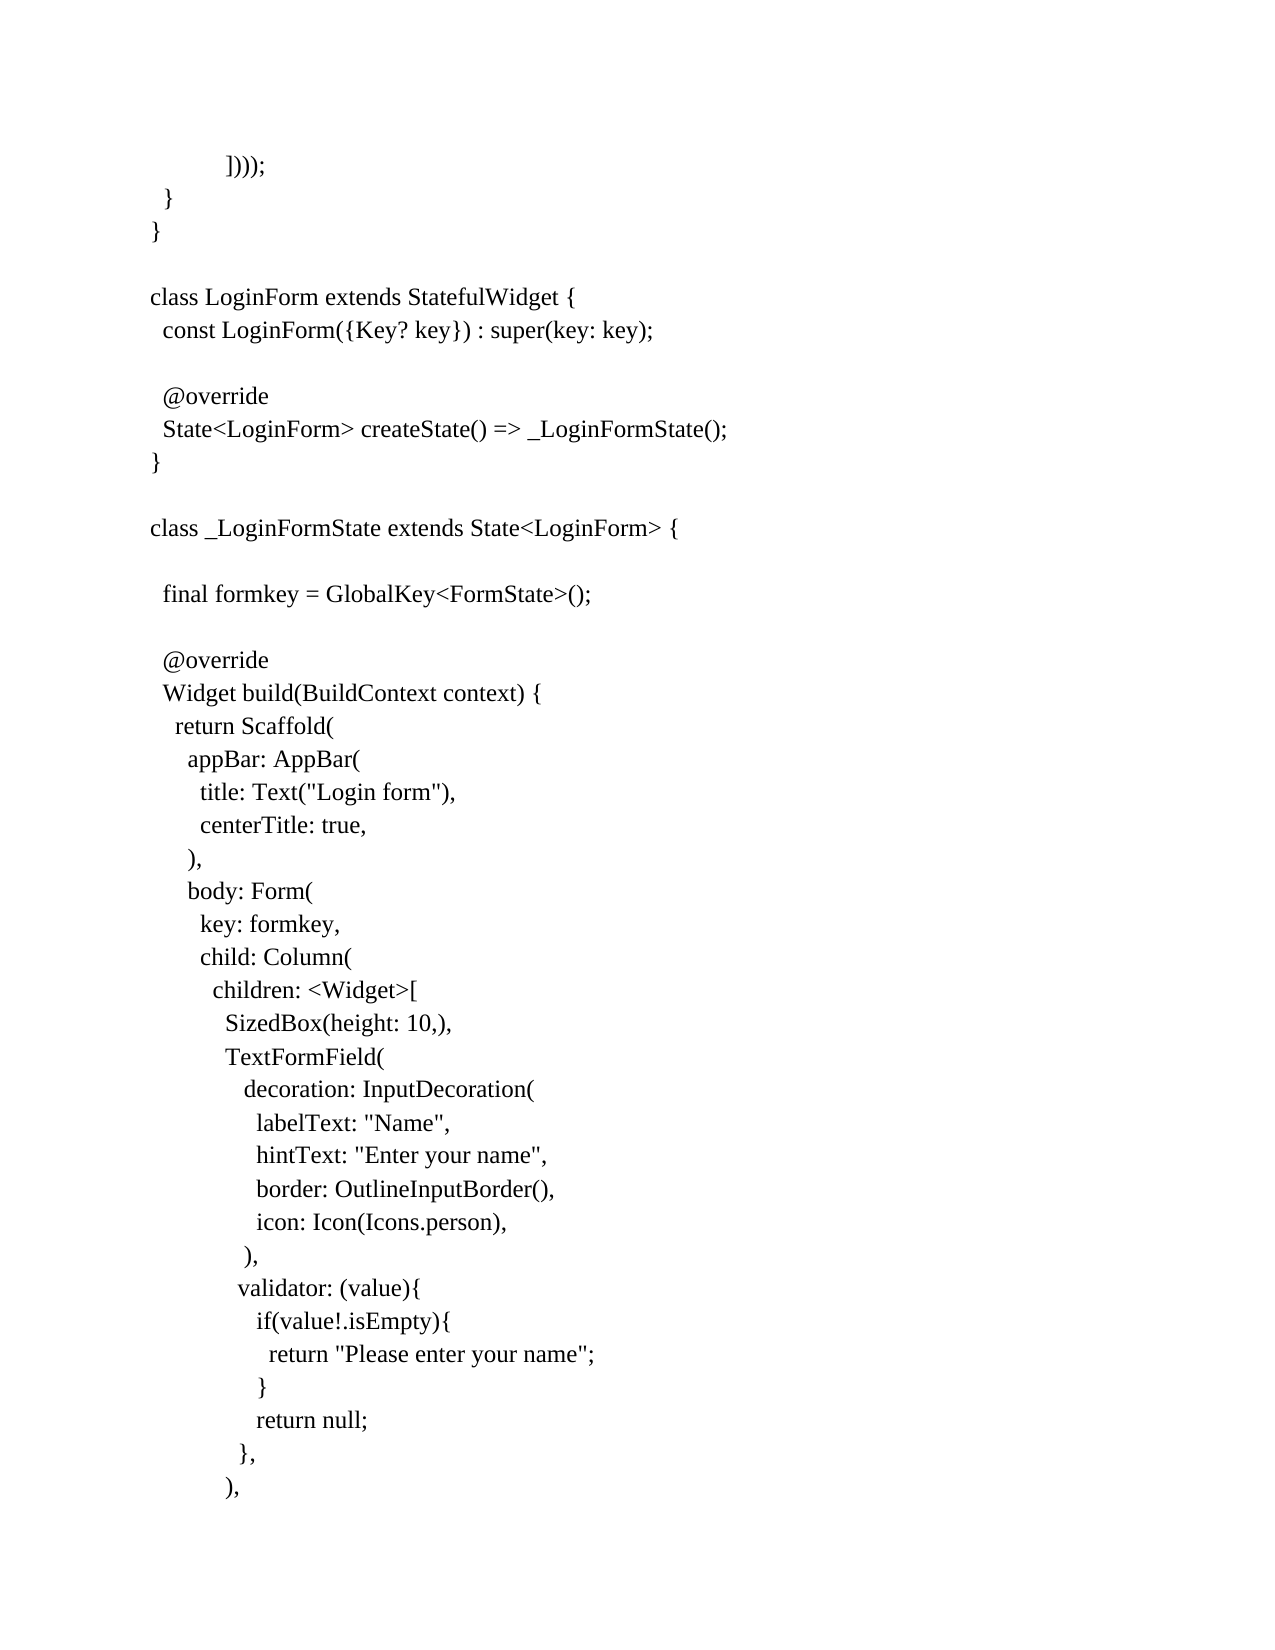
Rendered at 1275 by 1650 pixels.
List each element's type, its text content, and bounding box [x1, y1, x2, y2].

text } [150, 216, 1125, 245]
text centerTitle: true, [150, 810, 1125, 839]
text SizedBox(height: 10,), [150, 1008, 1125, 1037]
text } [150, 447, 1125, 476]
text } [150, 1372, 1125, 1401]
text class _LoginFormState extends State<LoginForm> { [150, 513, 1125, 542]
text border: OutlineInputBorder(), [150, 1174, 1125, 1202]
text }, [150, 1438, 1125, 1467]
text return null; [150, 1405, 1125, 1433]
text return "Please enter your name"; [150, 1339, 1125, 1367]
text key: formkey, [150, 909, 1125, 938]
text if(value!.isEmpty){ [150, 1306, 1125, 1334]
text icon: Icon(Icons.person), [150, 1207, 1125, 1235]
text title: Text("Login form"), [150, 777, 1125, 806]
text ), [150, 1471, 1125, 1499]
text labelText: "Name", [150, 1108, 1125, 1136]
text validator: (value){ [150, 1273, 1125, 1301]
text } [150, 183, 1125, 212]
text appBar: AppBar( [150, 744, 1125, 773]
text @override [150, 381, 1125, 410]
text ), [150, 843, 1125, 872]
text hintText: "Enter your name", [150, 1141, 1125, 1169]
text const LoginForm({Key? key}) : super(key: key); [150, 315, 1125, 344]
text body: Form( [150, 876, 1125, 905]
text child: Column( [150, 942, 1125, 971]
text ), [150, 1240, 1125, 1268]
text @override [150, 645, 1125, 674]
text decoration: InputDecoration( [150, 1074, 1125, 1103]
text State<LoginForm> createState() => _LoginFormState(); [150, 414, 1125, 443]
text final formkey = GlobalKey<FormState>(); [150, 579, 1125, 608]
text return Scaffold( [150, 711, 1125, 740]
text ]))); [150, 150, 1125, 179]
text Widget build(BuildContext context) { [150, 678, 1125, 707]
text TextFormField( [150, 1042, 1125, 1070]
text children: <Widget>[ [150, 976, 1125, 1004]
text class LoginForm extends StatefulWidget { [150, 282, 1125, 311]
